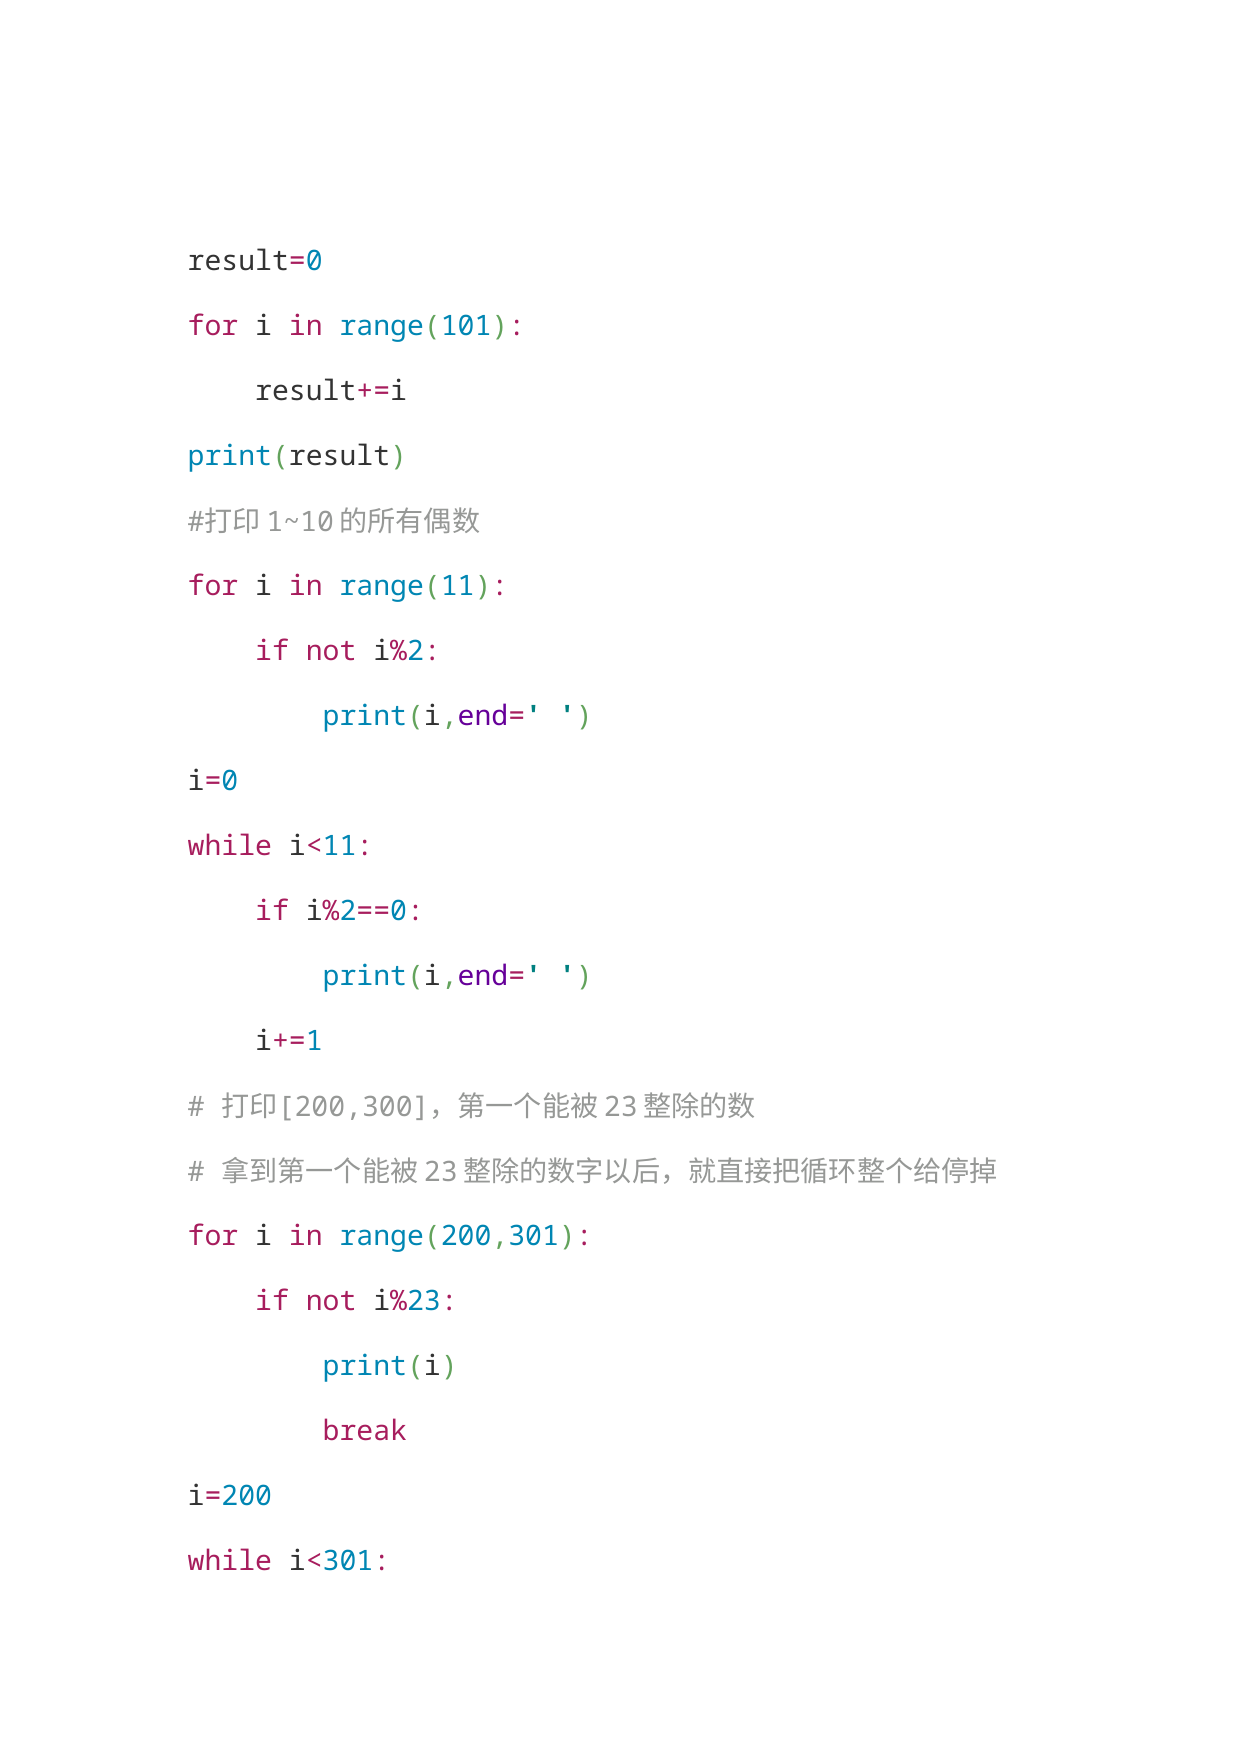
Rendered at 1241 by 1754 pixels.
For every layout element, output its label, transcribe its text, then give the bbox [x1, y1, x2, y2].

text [187, 162, 1053, 487]
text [187, 1072, 1053, 1592]
text #打印1~10的所有偶数 for i in range(11): if not i%2: print(i,end=' ') i=0 while i<11: if i%2==0: print(i,end=' ') i+=1 [187, 487, 1053, 1072]
